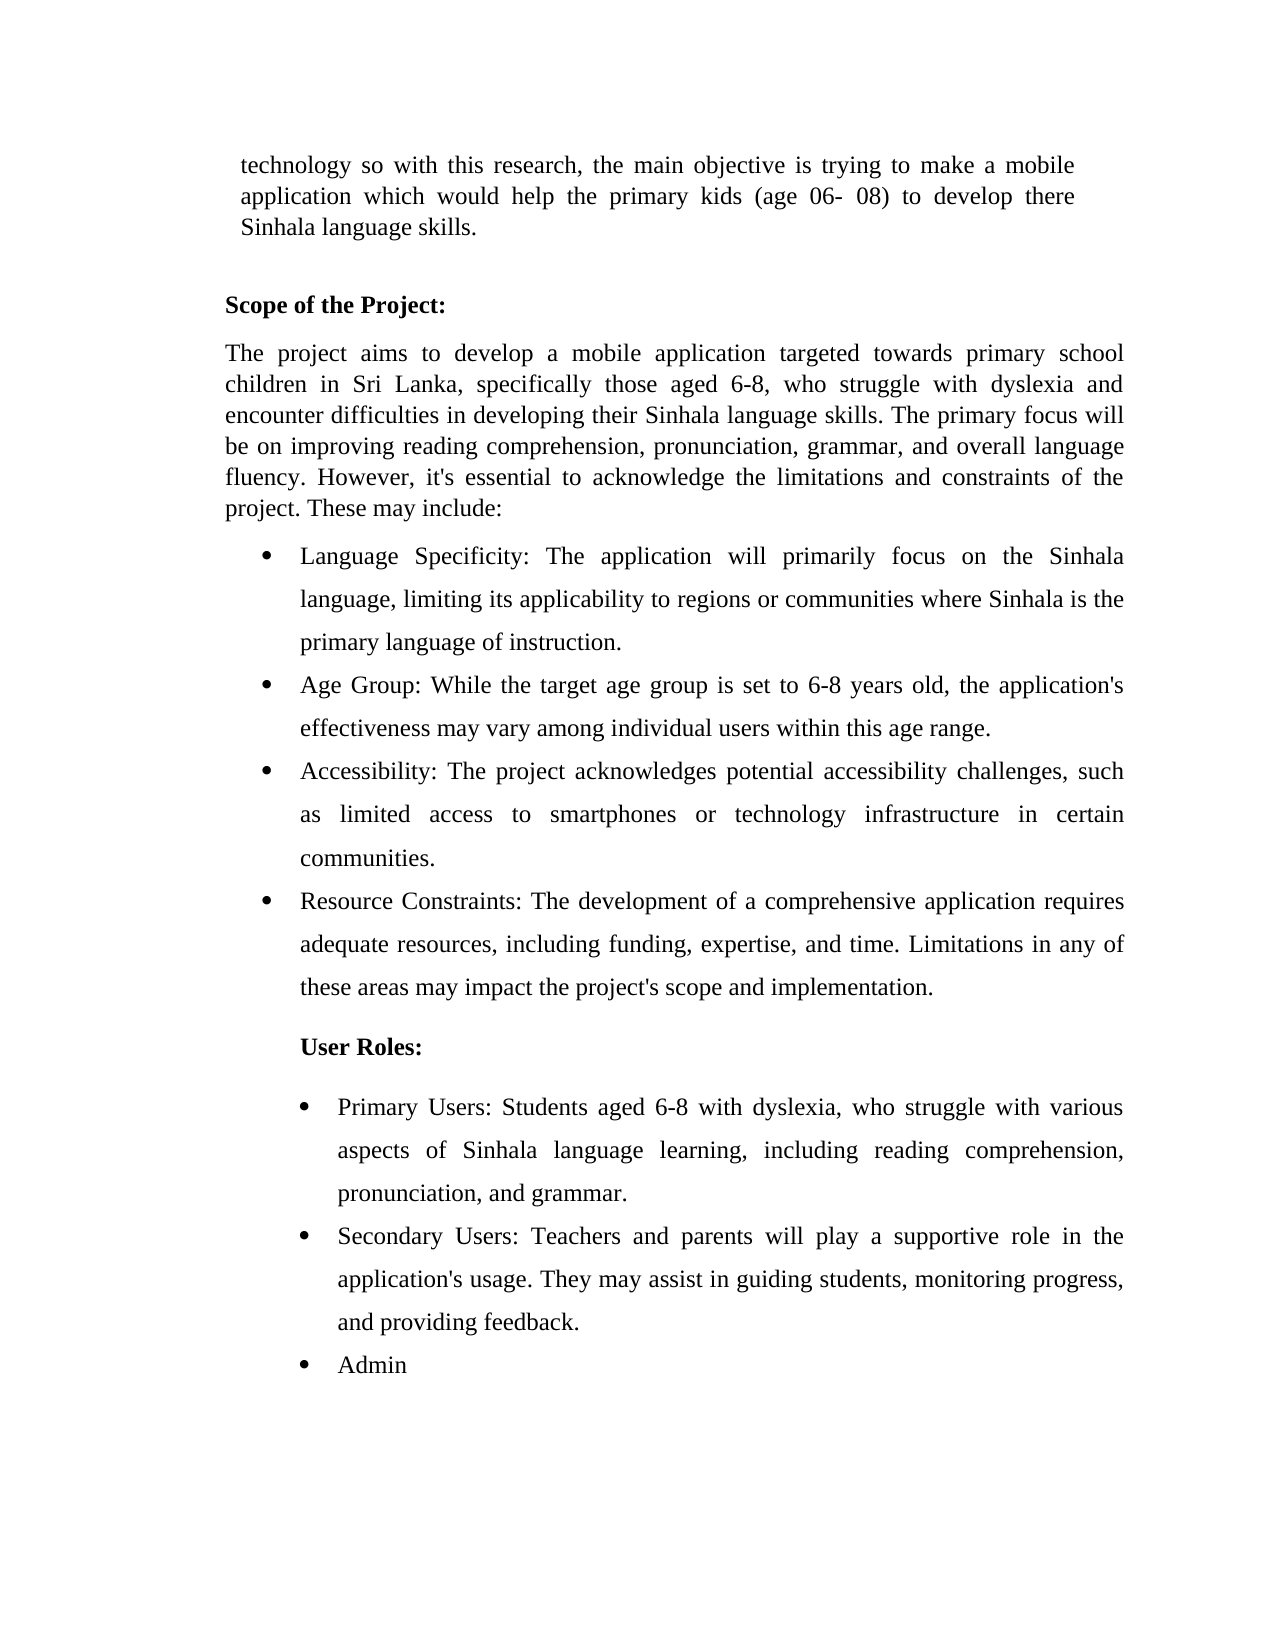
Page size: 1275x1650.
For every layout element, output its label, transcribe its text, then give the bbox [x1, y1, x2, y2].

text Scope of the Project: [150, 290, 1125, 319]
list Admin [300, 1350, 1125, 1379]
list Secondary Users: Teachers and parents will play a supportive role in the application's usage. They may assist in guiding students, monitoring progress, and providing feedback. [300, 1221, 1125, 1336]
list Age Group: While the target age group is set to 6-8 years old, the application's effectiveness may vary among individual users within this age range. [262, 670, 1125, 742]
list Accessibility: The project acknowledges potential accessibility challenges, such as limited access to smartphones or technology infrastructure in certain communities. [262, 756, 1125, 871]
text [240, 150, 1075, 241]
list Language Specificity: The application will primarily focus on the Sinhala language, limiting its applicability to regions or communities where Sinhala is the primary language of instruction. [262, 541, 1125, 656]
text User Roles: [225, 1032, 1125, 1061]
text The project aims to develop a mobile application targeted towards primary school children in Sri Lanka, specifically those aged 6-8, who struggle with dyslexia and encounter difficulties in developing their Sinhala language skills. The primary focus will be on improving reading comprehension, pronunciation, grammar, and overall language fluency. However, it's essential to acknowledge the limitations and constraints of the project. These may include: [225, 338, 1125, 522]
list Resource Constraints: The development of a comprehensive application requires adequate resources, including funding, expertise, and time. Limitations in any of these areas may impact the project's scope and implementation. [262, 886, 1125, 1001]
list Primary Users: Students aged 6-8 with dyslexia, who struggle with various aspects of Sinhala language learning, including reading comprehension, pronunciation, and grammar. [300, 1092, 1125, 1207]
